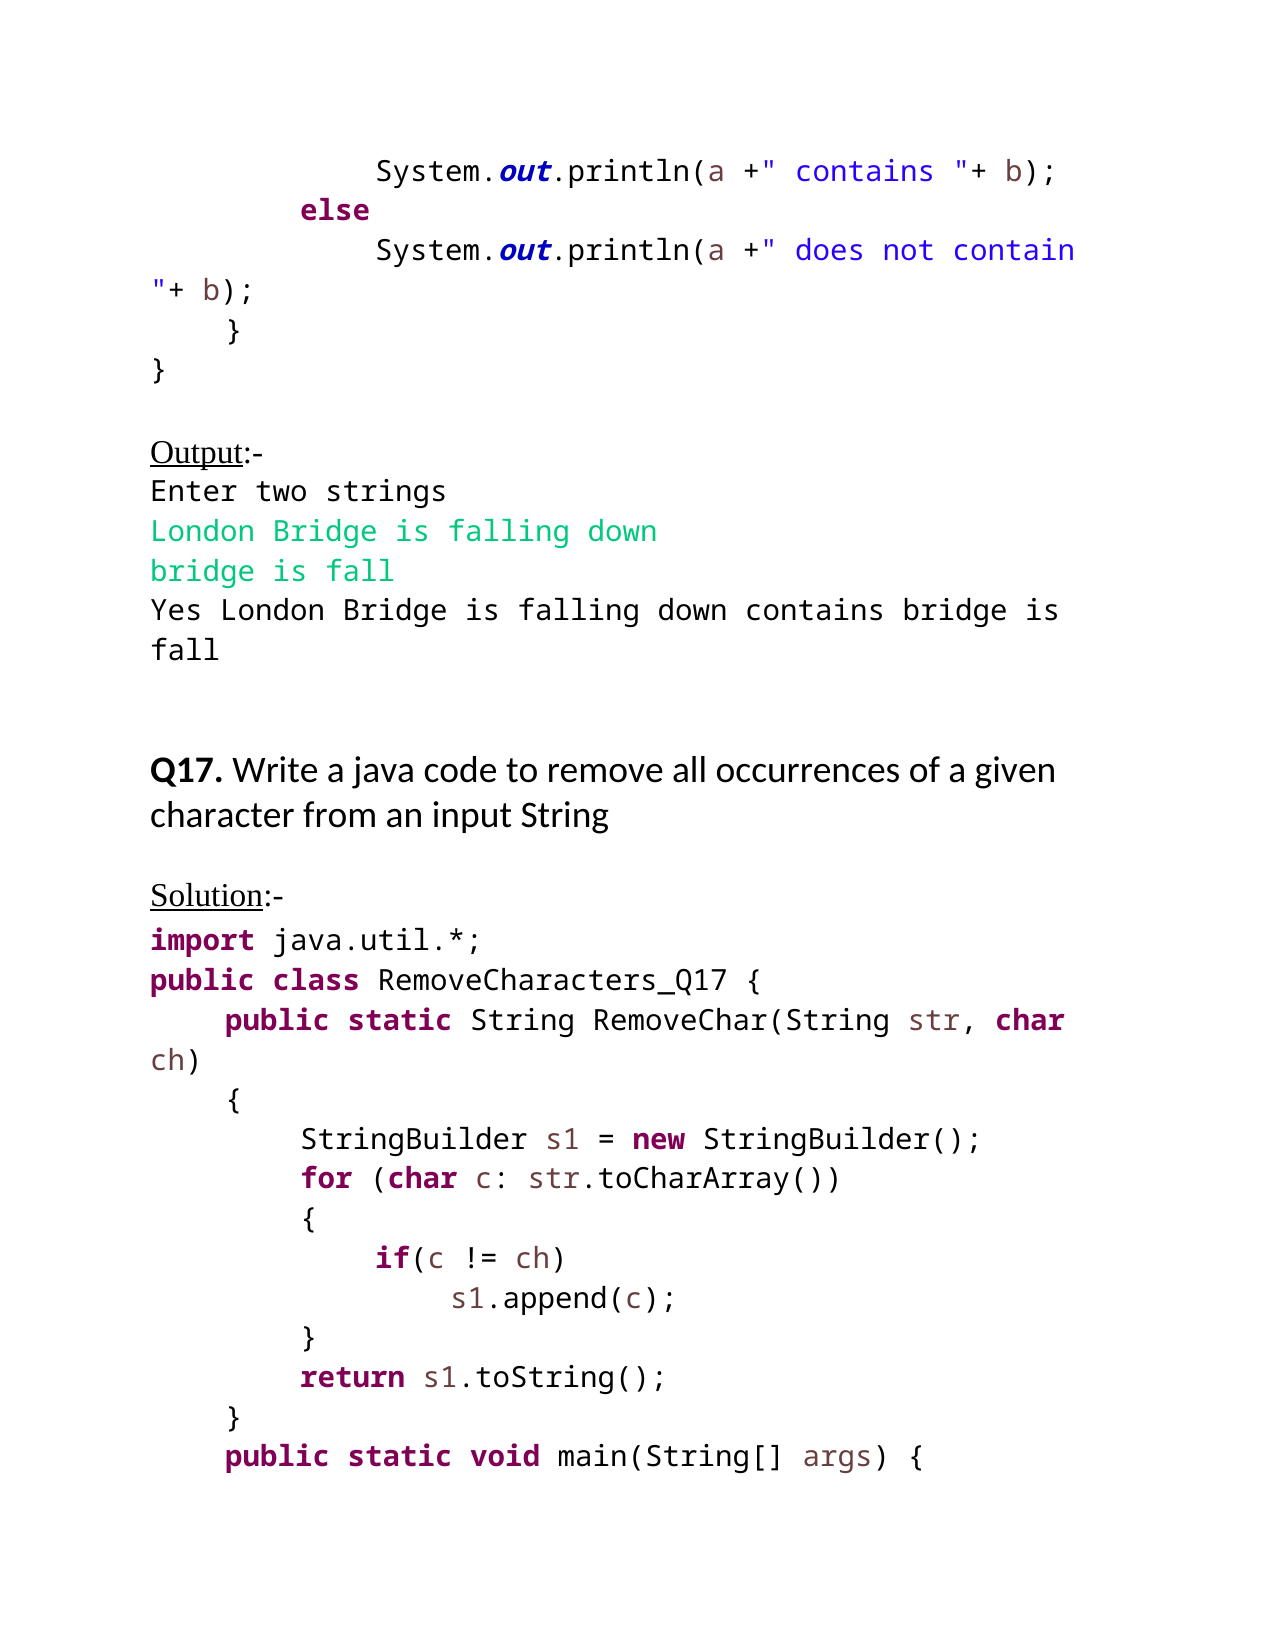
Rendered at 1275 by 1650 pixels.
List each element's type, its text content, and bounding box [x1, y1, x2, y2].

text public static void main(String[] args) { [150, 1436, 1125, 1475]
text } [150, 309, 1125, 348]
text else [150, 190, 1125, 229]
text Enter two strings [150, 471, 1125, 510]
text s1.append(c); [150, 1277, 1125, 1317]
text if(c != ch) [150, 1237, 1125, 1277]
text Q17. Write a java code to remove all occurrences of a given character from an input String [150, 746, 1125, 837]
text System.out.println(a +" contains "+ b); [150, 150, 1125, 190]
text bridge is fall [150, 550, 1125, 589]
text for (char c: str.toCharArray()) [150, 1158, 1125, 1197]
text { [150, 1197, 1125, 1237]
text Yes London Bridge is falling down contains bridge is fall [150, 589, 1125, 669]
text return s1.toString(); [150, 1356, 1125, 1396]
text StringBuilder s1 = new StringBuilder(); [150, 1118, 1125, 1158]
text Solution:- [150, 876, 1125, 914]
text } [150, 1317, 1125, 1356]
text { [150, 1078, 1125, 1118]
text Output:- [150, 432, 1125, 471]
text } [150, 348, 1125, 388]
text public class RemoveCharacters_Q17 { [150, 959, 1125, 999]
text } [150, 1396, 1125, 1436]
text public static String RemoveChar(String str, char ch) [150, 999, 1125, 1078]
text London Bridge is falling down [150, 510, 1125, 550]
text import java.util.*; [150, 920, 1125, 959]
text System.out.println(a +" does not contain "+ b); [150, 229, 1125, 309]
